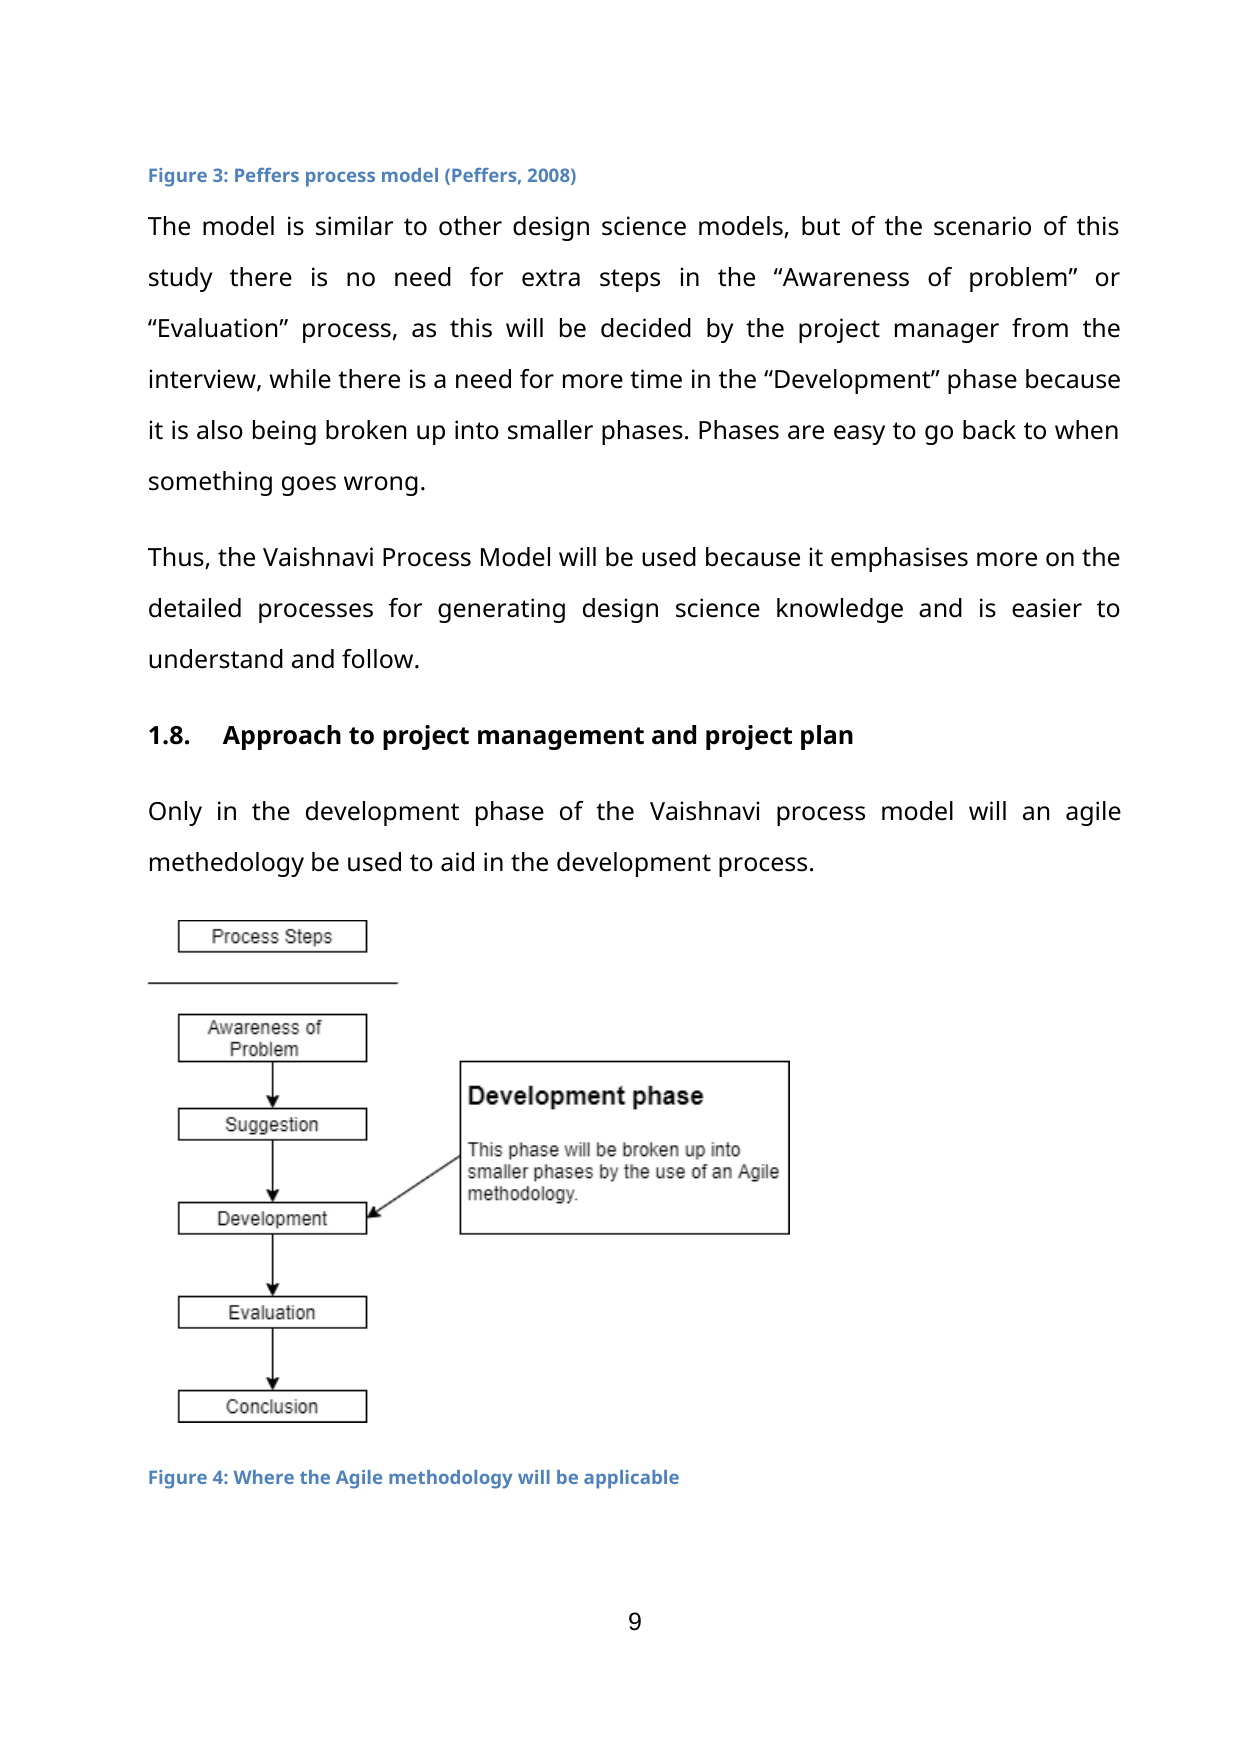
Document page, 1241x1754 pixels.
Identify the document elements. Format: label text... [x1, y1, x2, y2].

picture [147, 920, 790, 1423]
subtitle Approach to project management and project plan [148, 718, 1122, 752]
text Only in the development phase of the Vaishnavi process model will an agile methedology be used to aid in the development process. [148, 794, 1122, 879]
text Figure 3: Peffers process model (Peffers, 2008) [148, 162, 1122, 187]
text Figure 4: Where the Agile methodology will be applicable [148, 1464, 1122, 1490]
text The model is similar to other design science models, but of the scenario of this study there is no need for extra steps in the “Awareness of problem” or “Evaluation” process, as this will be decided by the project manager from the interview, while there is a need for more time in the “Development” phase because it is also being broken up into smaller phases. Phases are easy to go back to when something goes wrong. [148, 208, 1122, 498]
text Thus, the Vaishnavi Process Model will be used because it emphasises more on the detailed processes for generating design science knowledge and is easier to understand and follow. [148, 539, 1122, 676]
